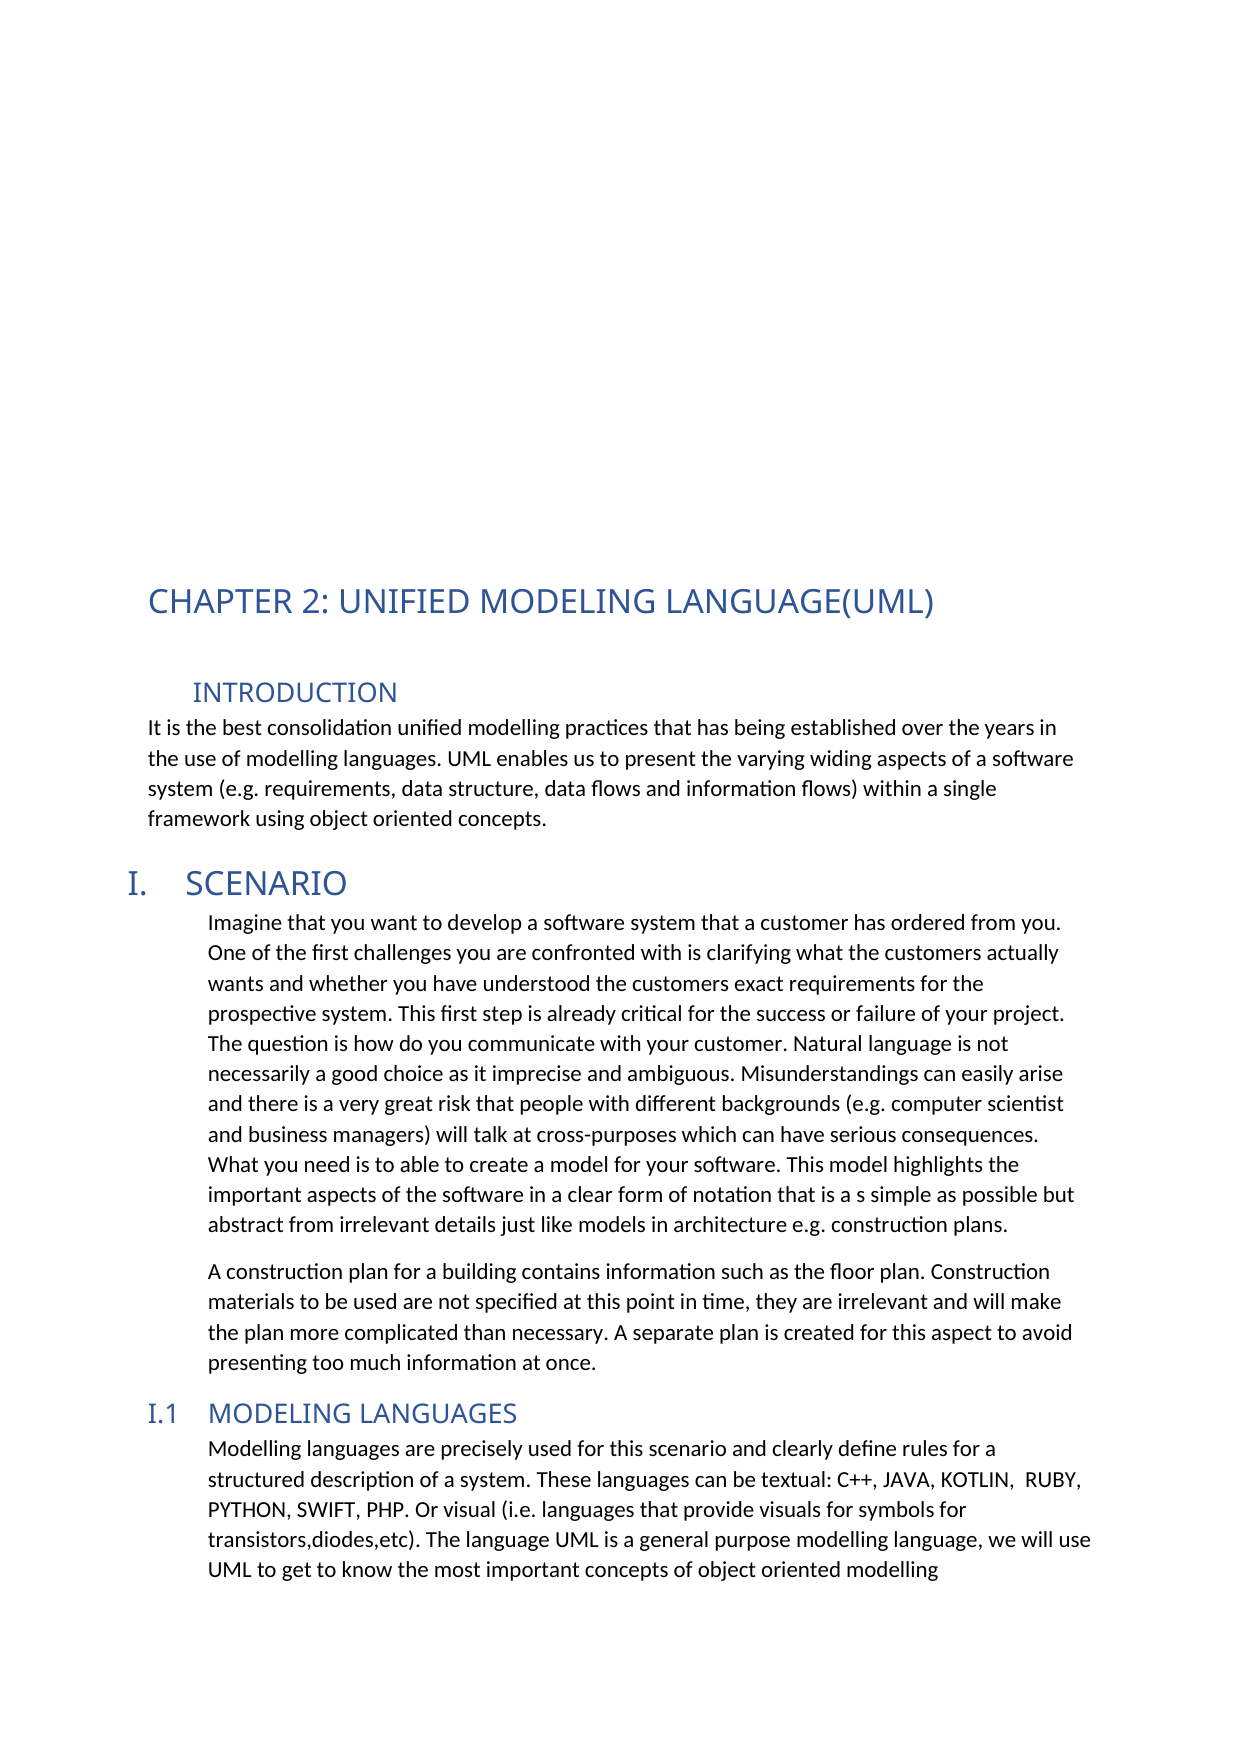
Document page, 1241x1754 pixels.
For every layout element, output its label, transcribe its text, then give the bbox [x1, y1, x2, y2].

text Imagine that you want to develop a software system that a customer has ordered from you. One of the first challenges you are confronted with is clarifying what the customers actually wants and whether you have understood the customers exact requirements for the prospective system. This first step is already critical for the success or failure of your project. The question is how do you communicate with your customer. Natural language is not necessarily a good choice as it imprecise and ambiguous. Misunderstandings can easily arise and there is a very great risk that people with different backgrounds (e.g. computer scientist and business managers) will talk at cross-purposes which can have serious consequences. What you need is to able to create a model for your software. This model highlights the important aspects of the software in a clear form of notation that is a s simple as possible but abstract from irrelevant details just like models in architecture e.g. construction plans. [208, 908, 1093, 1238]
subtitle INTRODUCTION [193, 674, 1093, 711]
text Modelling languages are precisely used for this scenario and clearly define rules for a structured description of a system. These languages can be textual: C++, JAVA, KOTLIN, RUBY, PYTHON, SWIFT, PHP. Or visual (i.e. languages that provide visuals for symbols for transistors,diodes,etc). The language UML is a general purpose modelling language, we will use UML to get to know the most important concepts of object oriented modelling [208, 1434, 1093, 1583]
text A construction plan for a building contains information such as the floor plan. Construction materials to be used are not specified at this point in time, they are irrelevant and will make the plan more complicated than necessary. A separate plan is created for this aspect to avoid presenting too much information at once. [208, 1257, 1093, 1376]
subtitle MODELING LANGUAGES [148, 1395, 1093, 1432]
subtitle CHAPTER 2: UNIFIED MODELING LANGUAGE(UML) [148, 578, 1093, 623]
subtitle SCENARIO [148, 859, 1093, 905]
text It is the best consolidation unified modelling practices that has being established over the years in the use of modelling languages. UML enables us to present the varying widing aspects of a software system (e.g. requirements, data structure, data flows and information flows) within a single framework using object oriented concepts. [148, 713, 1093, 832]
